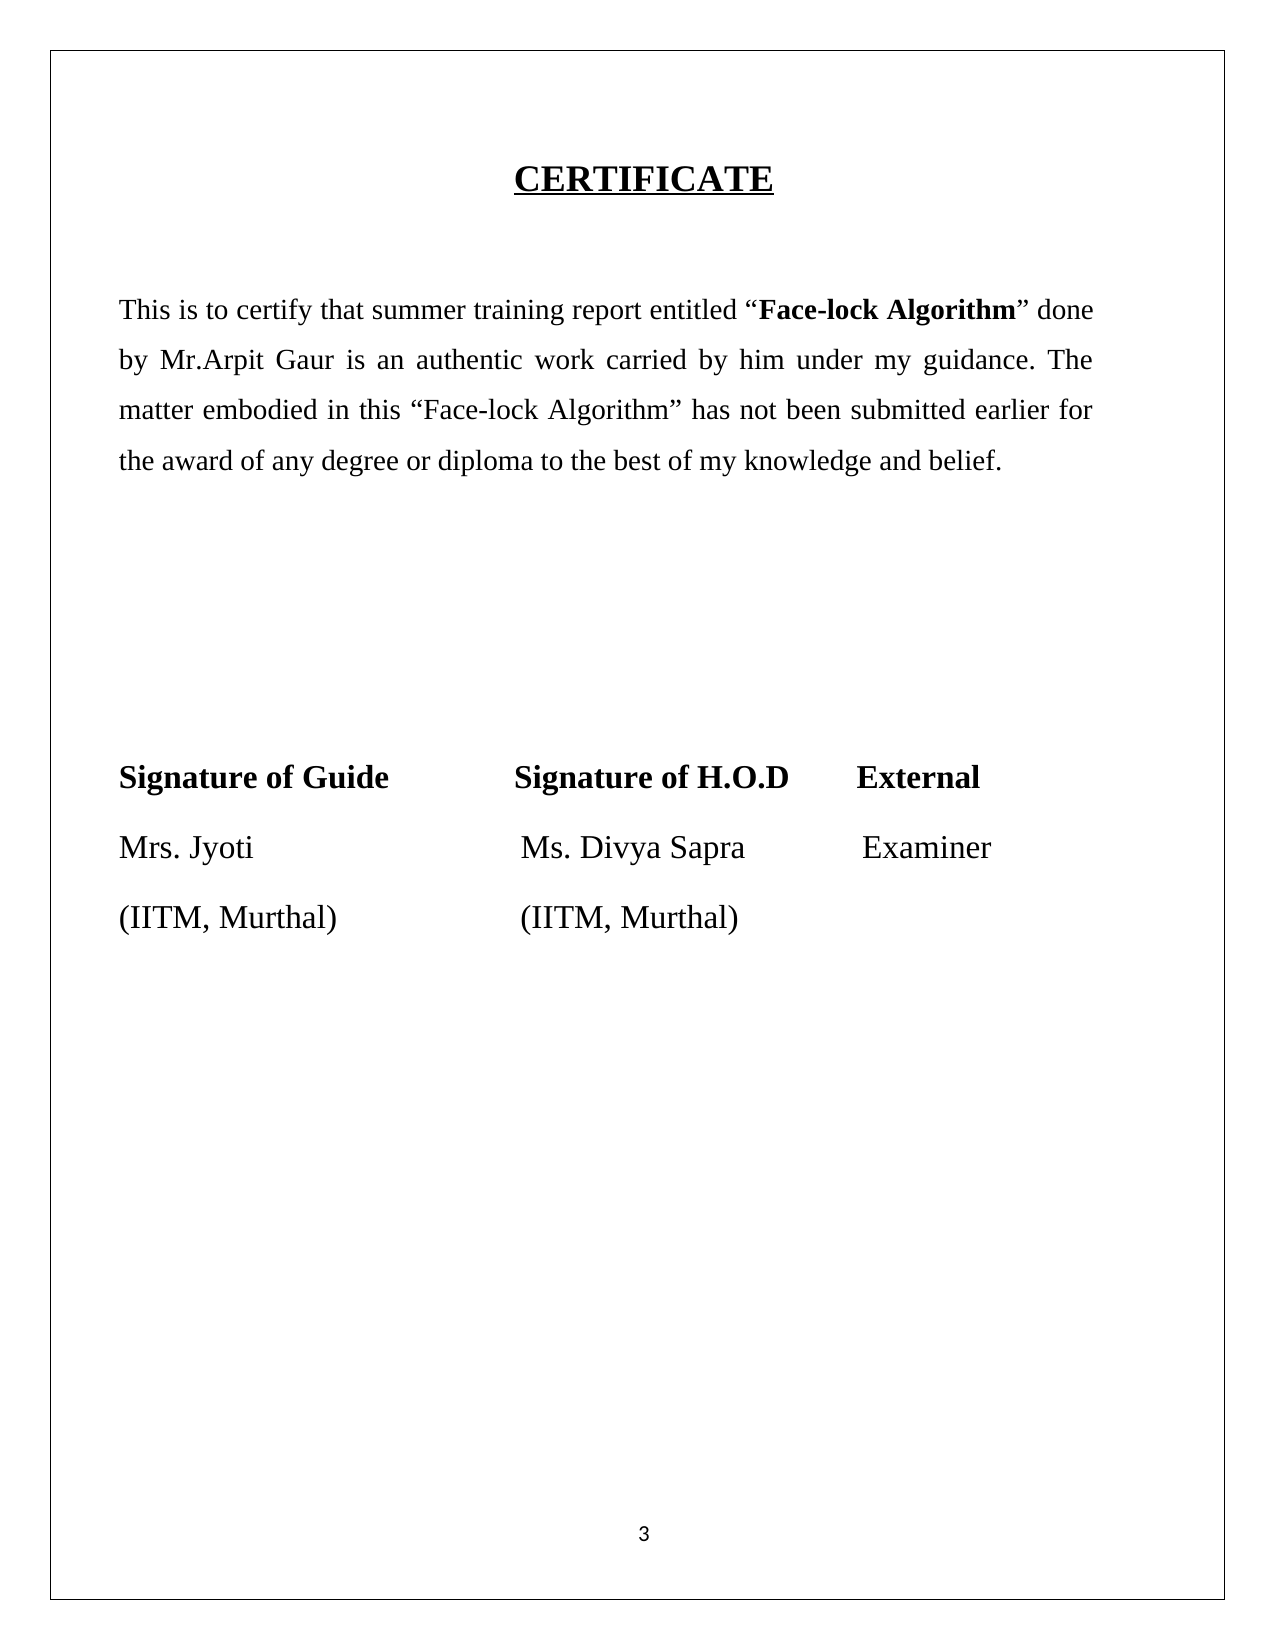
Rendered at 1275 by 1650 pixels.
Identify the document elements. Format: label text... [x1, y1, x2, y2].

text CERTIFICATE [119, 156, 1169, 199]
text Signature of Guide Signature of H.O.D External [119, 757, 1094, 795]
text Mrs. Jyoti Ms. Divya Sapra Examiner [119, 827, 1094, 865]
text (IITM, Murthal) (IITM, Murthal) [119, 897, 1094, 935]
text This is to certify that summer training report entitled “Face-lock Algorithm” done by Mr.Arpit Gaur is an authentic work carried by him under my guidance. The matter embodied in this “Face-lock Algorithm” has not been submitted earlier for the award of any degree or diploma to the best of my knowledge and belief. [119, 292, 1094, 476]
